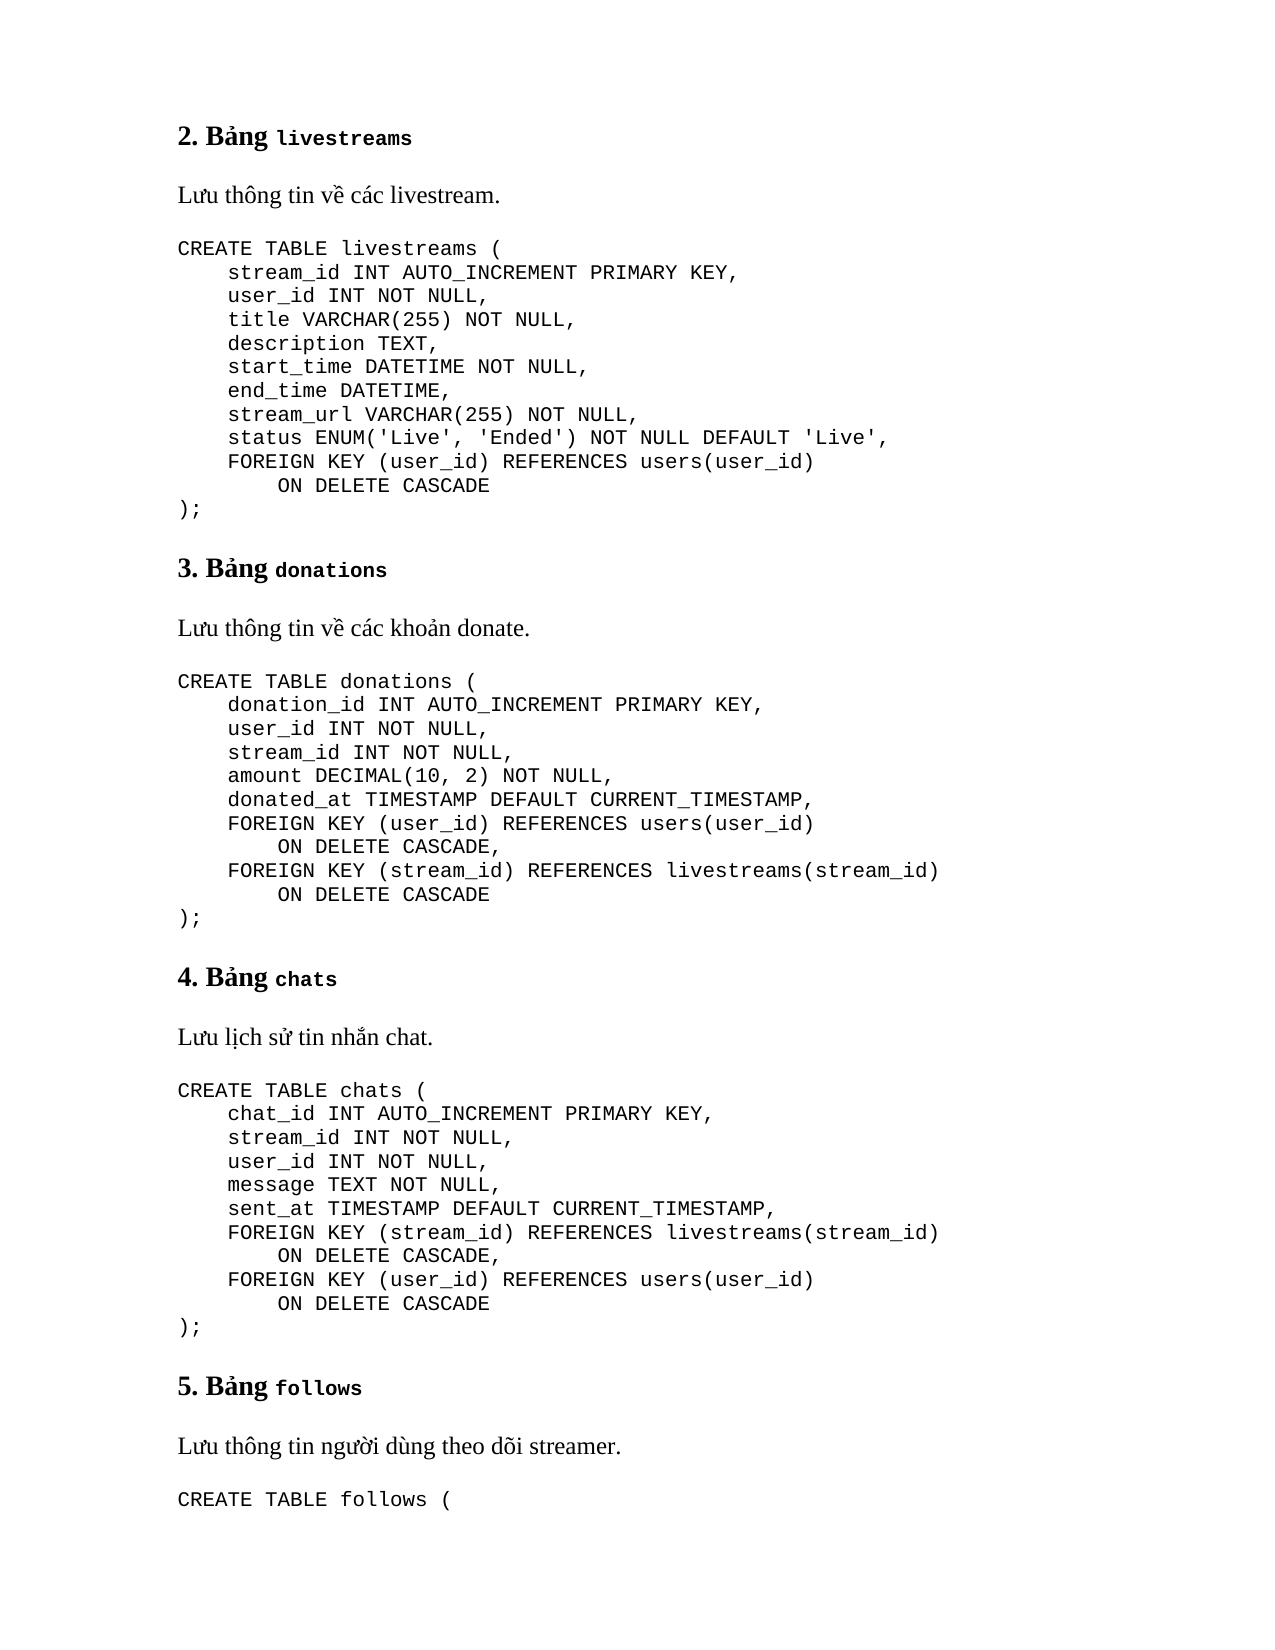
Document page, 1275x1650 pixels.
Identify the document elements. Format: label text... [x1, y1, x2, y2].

text Lưu thông tin người dùng theo dõi streamer. [177, 1431, 1186, 1459]
text Lưu thông tin về các khoản donate. [177, 613, 1186, 642]
text ); [177, 1316, 1186, 1340]
text Lưu thông tin về các livestream. [177, 180, 1186, 209]
text description TEXT, [177, 333, 1186, 356]
text user_id INT NOT NULL, [177, 718, 1186, 742]
text ON DELETE CASCADE [177, 884, 1186, 907]
text chat_id INT AUTO_INCREMENT PRIMARY KEY, [177, 1103, 1186, 1127]
text ); [177, 907, 1186, 931]
text sent_at TIMESTAMP DEFAULT CURRENT_TIMESTAMP, [177, 1198, 1186, 1222]
text start_time DATETIME NOT NULL, [177, 356, 1186, 380]
text FOREIGN KEY (stream_id) REFERENCES livestreams(stream_id) [177, 860, 1186, 884]
text user_id INT NOT NULL, [177, 286, 1186, 309]
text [177, 1269, 1186, 1293]
text stream_url VARCHAR(255) NOT NULL, [177, 404, 1186, 427]
text FOREIGN KEY (stream_id) REFERENCES livestreams(stream_id) [177, 1222, 1186, 1245]
text stream_id INT NOT NULL, [177, 742, 1186, 765]
text FOREIGN KEY (user_id) REFERENCES users(user_id) [177, 813, 1186, 836]
text ); [177, 498, 1186, 522]
text ON DELETE CASCADE [177, 475, 1186, 498]
text user_id INT NOT NULL, [177, 1151, 1186, 1174]
text 5. Bảng follows [177, 1369, 1186, 1402]
text CREATE TABLE follows ( [177, 1489, 1186, 1512]
text FOREIGN KEY (user_id) REFERENCES users(user_id) [177, 451, 1186, 475]
text 4. Bảng chats [177, 960, 1186, 993]
text stream_id INT NOT NULL, [177, 1127, 1186, 1151]
text 3. Bảng donations [177, 551, 1186, 584]
text amount DECIMAL(10, 2) NOT NULL, [177, 765, 1186, 789]
text 2. Bảng livestreams [177, 118, 1186, 151]
text CREATE TABLE donations ( [177, 671, 1186, 694]
text Lưu lịch sử tin nhắn chat. [177, 1022, 1186, 1051]
text status ENUM('Live', 'Ended') NOT NULL DEFAULT 'Live', [177, 427, 1186, 451]
text donated_at TIMESTAMP DEFAULT CURRENT_TIMESTAMP, [177, 789, 1186, 813]
text CREATE TABLE livestreams ( [177, 238, 1186, 262]
text donation_id INT AUTO_INCREMENT PRIMARY KEY, [177, 694, 1186, 718]
text ON DELETE CASCADE, [177, 1245, 1186, 1269]
text ON DELETE CASCADE [177, 1293, 1186, 1316]
text title VARCHAR(255) NOT NULL, [177, 309, 1186, 333]
text CREATE TABLE chats ( [177, 1080, 1186, 1103]
text end_time DATETIME, [177, 380, 1186, 404]
text stream_id INT AUTO_INCREMENT PRIMARY KEY, [177, 262, 1186, 286]
text ON DELETE CASCADE, [177, 836, 1186, 860]
text message TEXT NOT NULL, [177, 1174, 1186, 1198]
